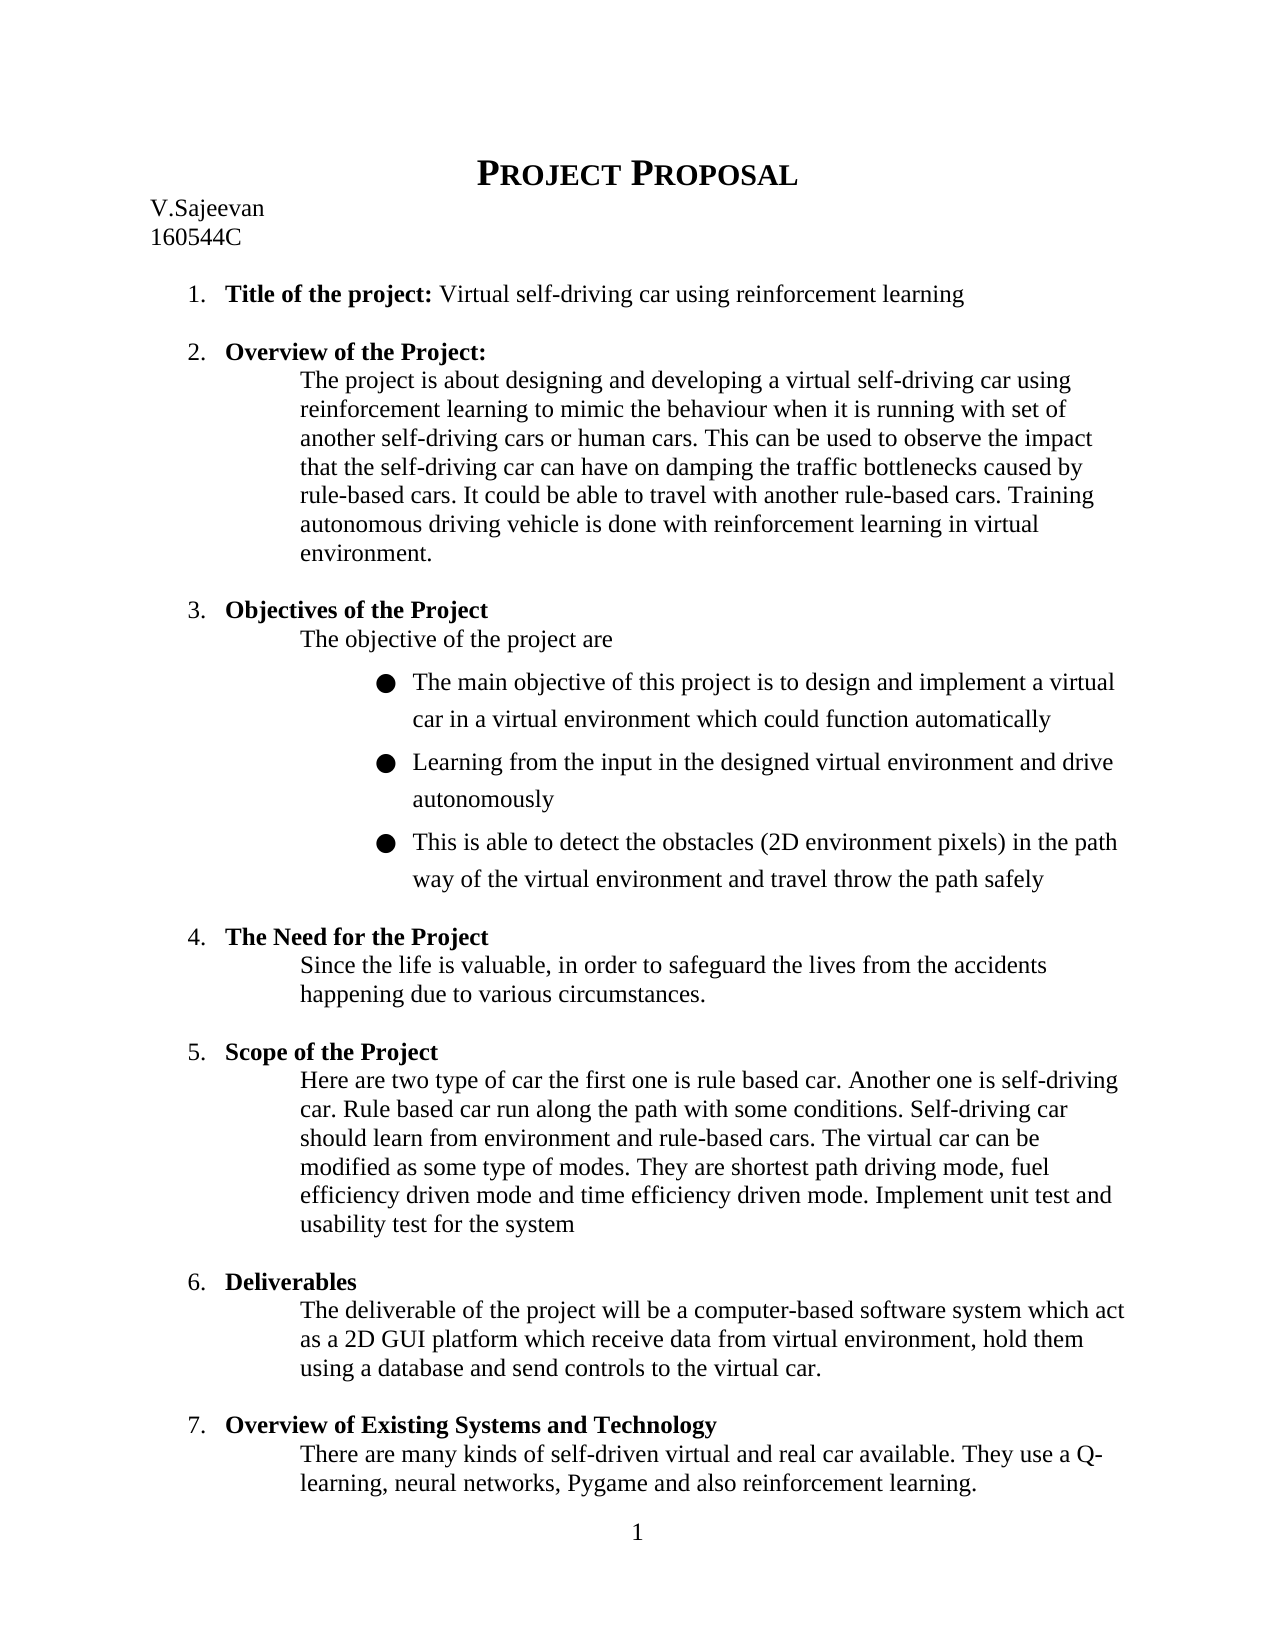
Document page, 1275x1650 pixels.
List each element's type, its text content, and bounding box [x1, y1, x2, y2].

list The Need for the Project [187, 922, 1125, 951]
text Here are two type of car the first one is rule based car. Another one is self-driving car. Rule based car run along the path with some conditions. Self-driving car should learn from environment and rule-based cars. The virtual car can be modified as some type of modes. They are shortest path driving mode, fuel efficiency driven mode and time efficiency driven mode. Implement unit test and usability test for the system [300, 1066, 1125, 1238]
list Overview of the Project: [187, 337, 1125, 366]
text 160544C [150, 222, 1125, 251]
list Deliverables [187, 1267, 1125, 1296]
list The main objective of this project is to design and implement a virtual car in a virtual environment which could function automatically [375, 653, 1125, 733]
text V.Sajeevan [150, 193, 1125, 222]
list Learning from the input in the designed virtual environment and drive autonomously [375, 733, 1125, 813]
list Overview of Existing Systems and Technology [187, 1411, 1125, 1439]
list Objectives of the Project [187, 596, 1125, 624]
text The deliverable of the project will be a computer-based software system which act as a 2D GUI platform which receive data from virtual environment, hold them using a database and send controls to the virtual car. [300, 1296, 1125, 1382]
text The objective of the project are [225, 624, 1125, 653]
text Project Proposal [150, 150, 1125, 193]
list This is able to detect the obstacles (2D environment pixels) in the path way of the virtual environment and travel throw the path safely [375, 813, 1125, 893]
list Title of the project: Virtual self-driving car using reinforcement learning [187, 279, 1125, 308]
text There are many kinds of self-driven virtual and real car available. They use a Q-learning, neural networks, Pygame and also reinforcement learning. [300, 1439, 1125, 1497]
list Scope of the Project [187, 1037, 1125, 1066]
text The project is about designing and developing a virtual self-driving car using reinforcement learning to mimic the behaviour when it is running with set of another self-driving cars or human cars. This can be used to observe the impact that the self-driving car can have on damping the traffic bottlenecks caused by rule-based cars. It could be able to travel with another rule-based cars. Training autonomous driving vehicle is done with reinforcement learning in virtual environment. [300, 366, 1125, 567]
text Since the life is valuable, in order to safeguard the lives from the accidents happening due to various circumstances. [300, 951, 1125, 1008]
